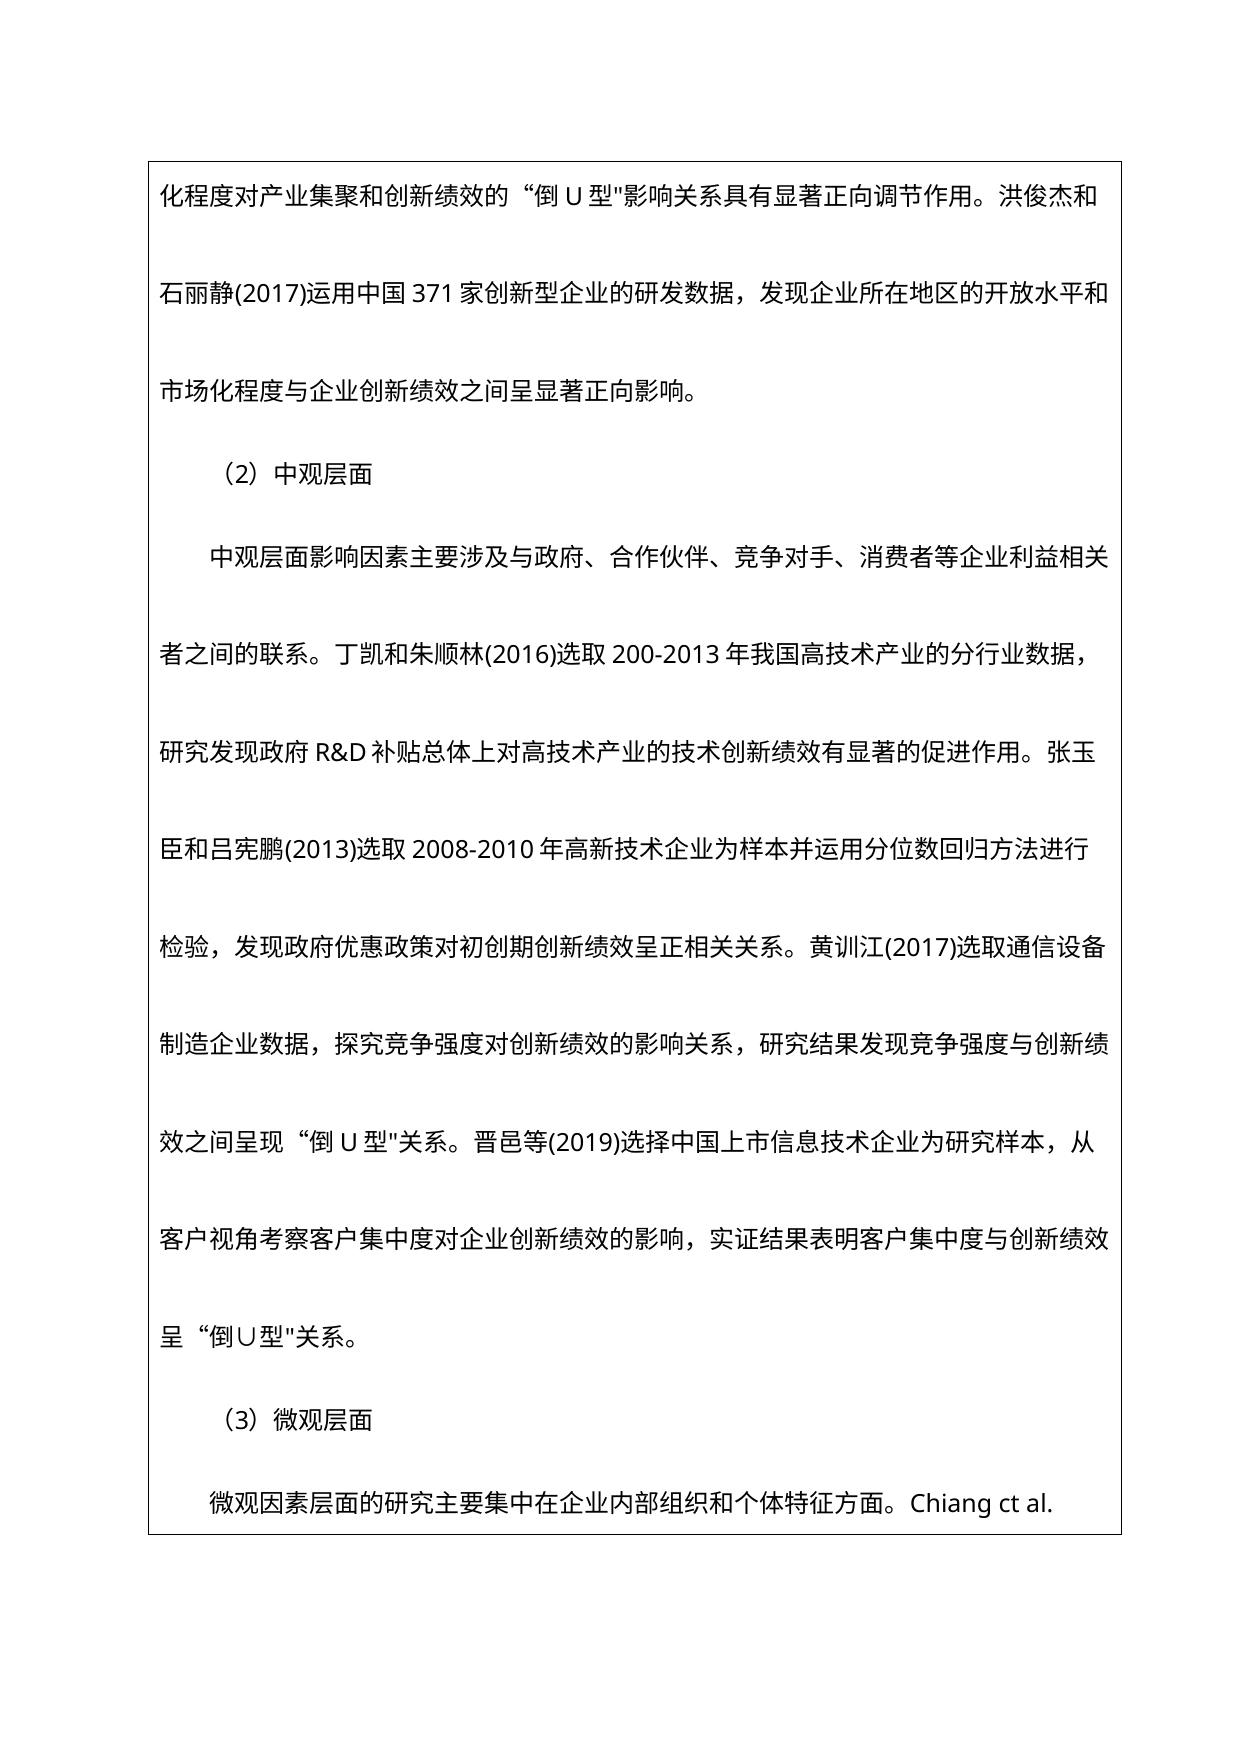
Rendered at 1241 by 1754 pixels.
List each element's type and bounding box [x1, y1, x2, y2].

table_header [149, 162, 1121, 1534]
